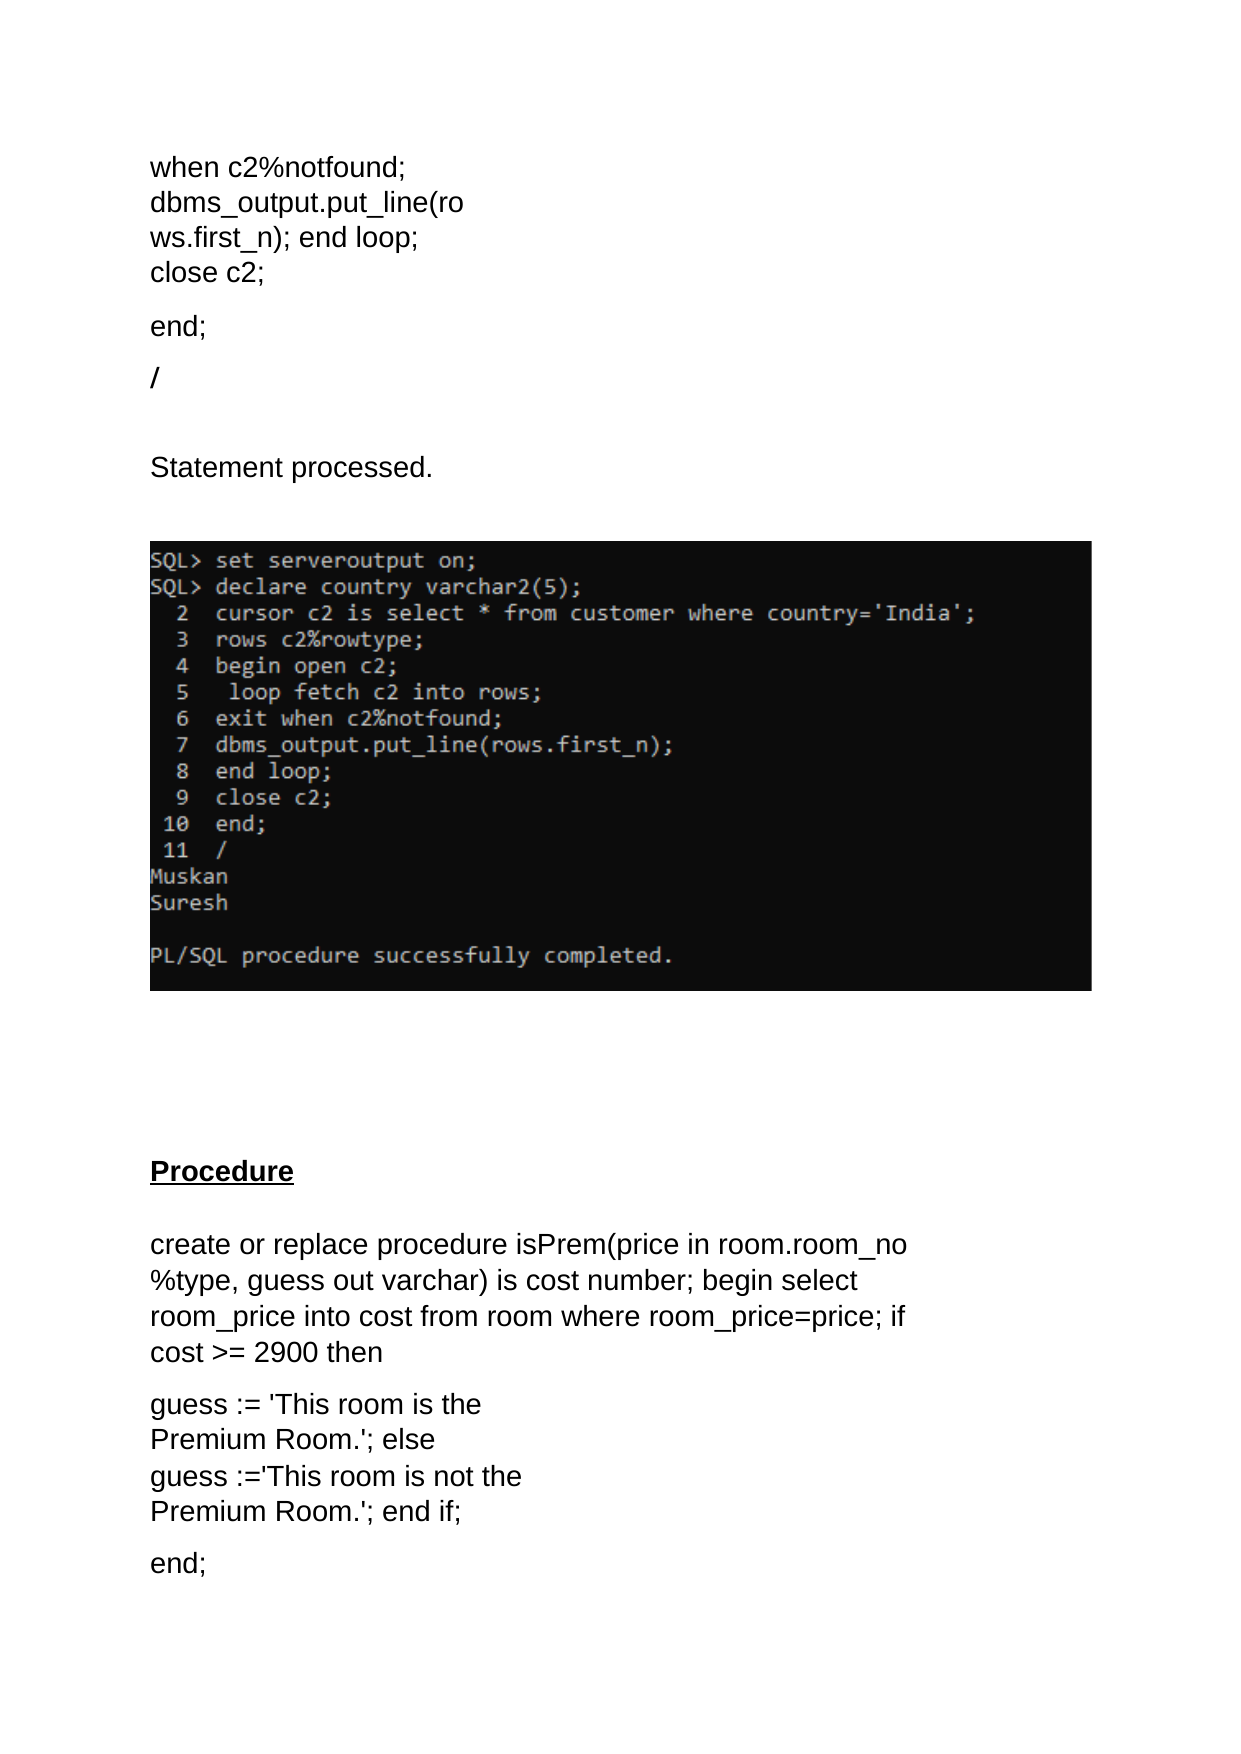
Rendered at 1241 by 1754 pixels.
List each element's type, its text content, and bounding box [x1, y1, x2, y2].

text end; [150, 309, 1103, 342]
text when c2%notfound; dbms_output.put_line(ro ws.first_n); end loop; close c2; [150, 150, 484, 289]
text guess :='This room is not the Premium Room.'; end if; [150, 1459, 636, 1528]
text Statement processed. [150, 450, 1103, 484]
text end; [150, 1546, 1103, 1579]
text / [150, 361, 1103, 394]
text guess := 'This room is the Premium Room.'; else [150, 1387, 491, 1456]
subtitle Procedure [150, 1154, 1103, 1187]
picture [150, 541, 1092, 991]
text create or replace procedure isPrem(price in room.room_no%type, guess out varchar) is cost number; begin select room_price into cost from room where room_price=price; if cost >= 2900 then [150, 1227, 937, 1369]
